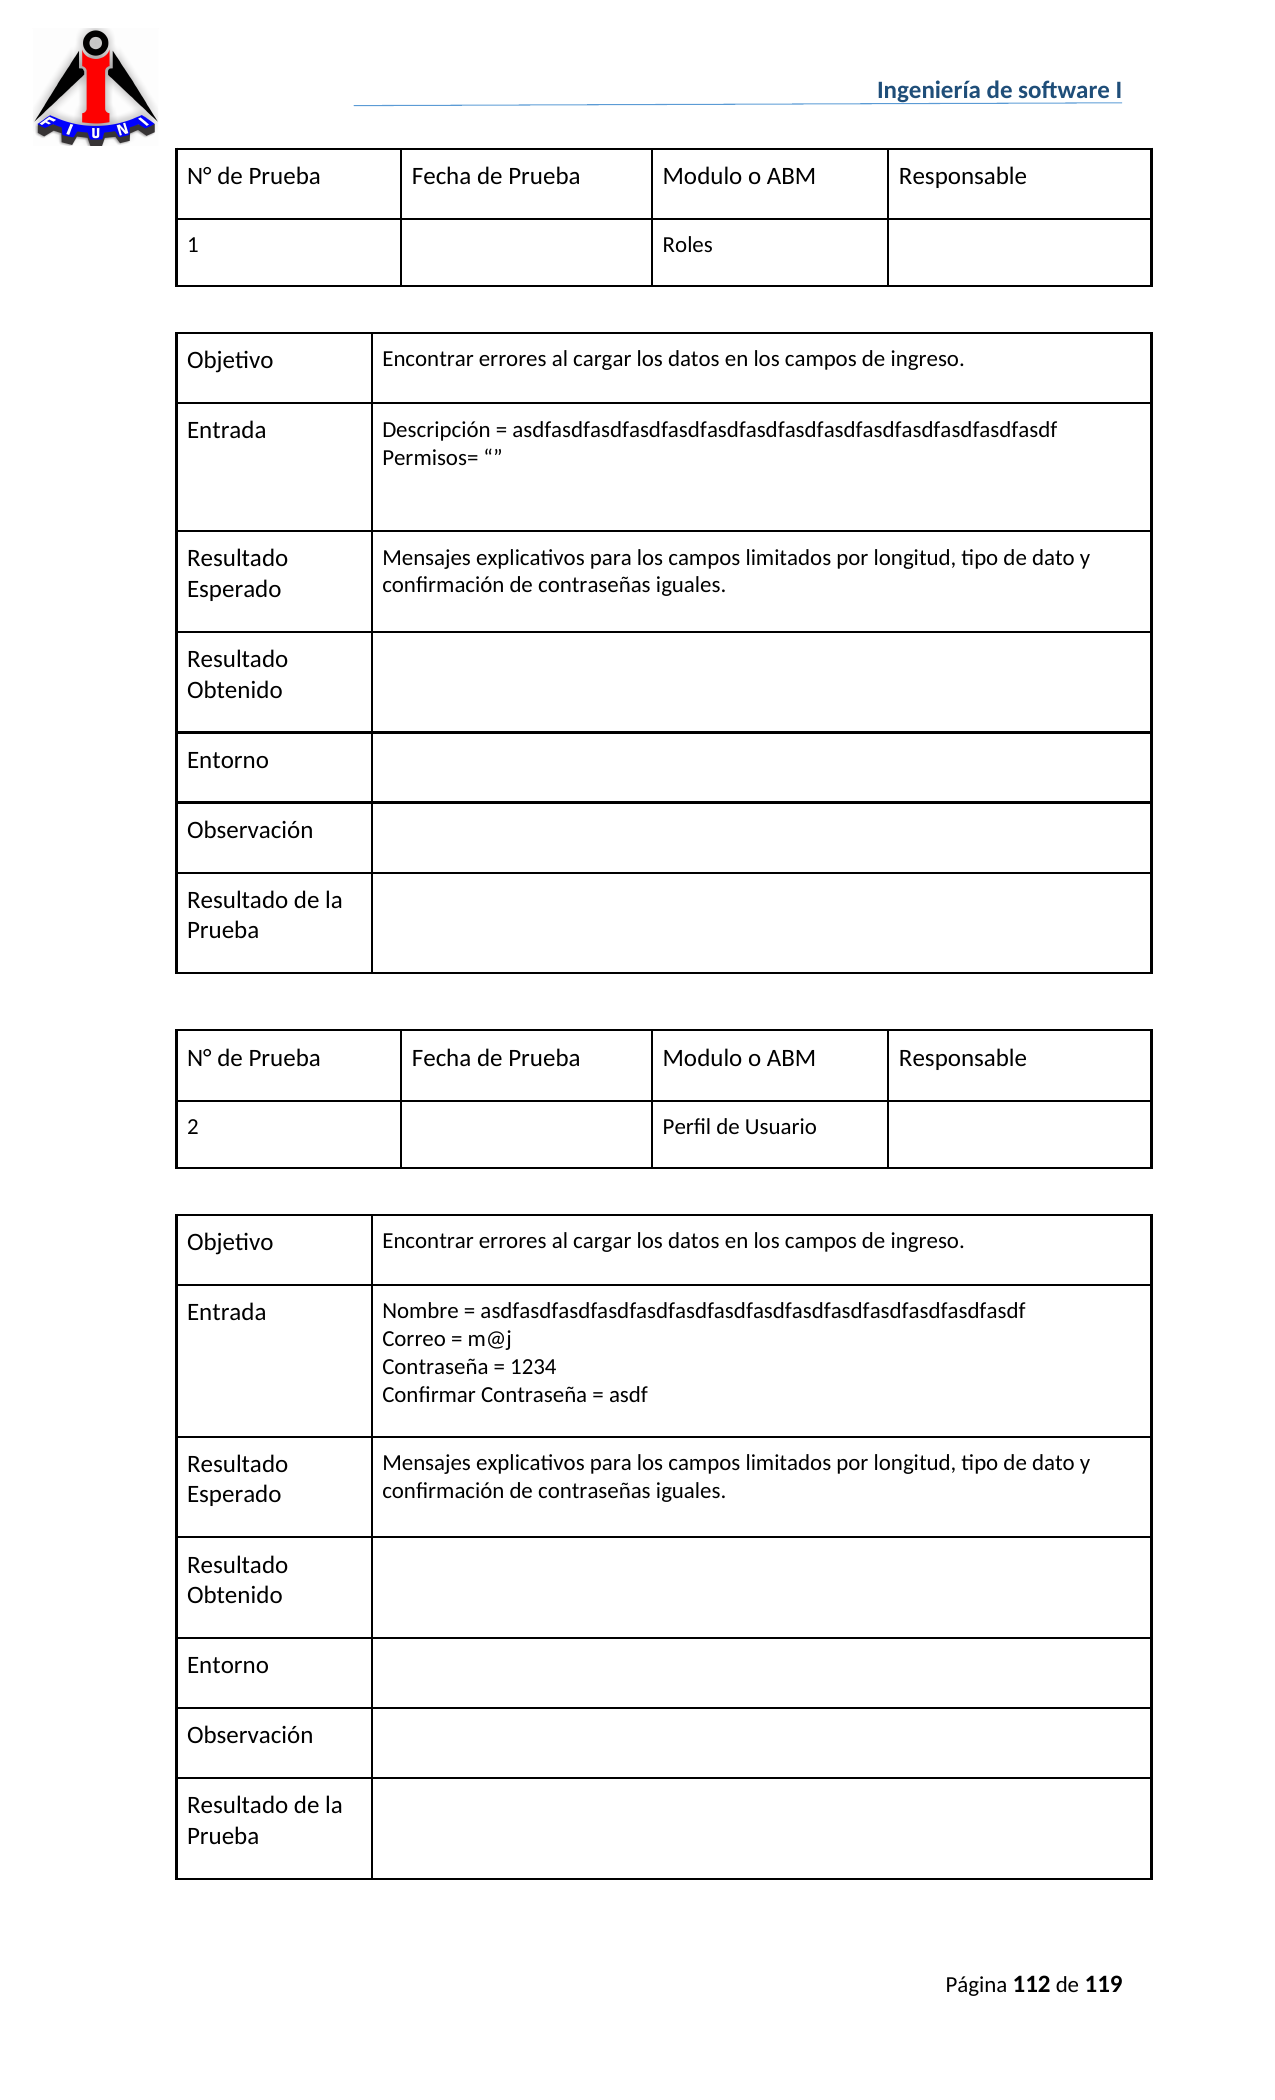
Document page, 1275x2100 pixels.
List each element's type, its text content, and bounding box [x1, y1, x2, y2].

table_cell Roles [653, 220, 887, 285]
table_cell [373, 1779, 1150, 1878]
table_cell Descripción = asdfasdfasdfasdfasdfasdfasdfasdfasdfasdfasdfasdfasdfasdf Permisos= “” [373, 404, 1150, 530]
table_cell Perfil de Usuario [653, 1102, 887, 1167]
table_cell Observación [178, 804, 371, 872]
picture [32, 28, 159, 146]
table_cell [402, 220, 651, 285]
table_cell Resultado Obtenido [178, 1538, 371, 1637]
table_cell Entorno [178, 734, 371, 801]
table_cell [889, 220, 1150, 285]
table_header Responsable [889, 1031, 1150, 1099]
table_cell [373, 1709, 1150, 1777]
table_cell [373, 804, 1150, 872]
table_header Responsable [889, 150, 1150, 218]
table_cell [889, 1102, 1150, 1167]
table_cell 2 [178, 1102, 400, 1167]
table_cell Entrada [178, 1286, 371, 1436]
table_cell Mensajes explicativos para los campos limitados por longitud, tipo de dato y confirmación de contraseñas iguales. [373, 1438, 1150, 1536]
table_cell 1 [178, 220, 400, 285]
table_cell Observación [178, 1709, 371, 1777]
table_header Objetivo [178, 334, 371, 402]
table_header N° de Prueba [178, 1031, 400, 1099]
table_cell Mensajes explicativos para los campos limitados por longitud, tipo de dato y confirmación de contraseñas iguales. [373, 532, 1150, 631]
table_header Fecha de Prueba [402, 1031, 651, 1099]
table_cell [373, 734, 1150, 801]
table_cell [373, 1639, 1150, 1707]
table_header Encontrar errores al cargar los datos en los campos de ingreso. [373, 1216, 1150, 1284]
table_cell Resultado Esperado [178, 1438, 371, 1536]
table_cell Entorno [178, 1639, 371, 1707]
table_cell Resultado de la Prueba [178, 874, 371, 972]
table_header Objetivo [178, 1216, 371, 1284]
table_header Modulo o ABM [653, 1031, 887, 1099]
table_cell Entrada [178, 404, 371, 530]
table_cell Nombre = asdfasdfasdfasdfasdfasdfasdfasdfasdfasdfasdfasdfasdfasdf Correo = m@j Contraseña = 1234 Confirmar Contraseña = asdf [373, 1286, 1150, 1436]
table_header Fecha de Prueba [402, 150, 651, 218]
table_cell [373, 874, 1150, 972]
table_header Modulo o ABM [653, 150, 887, 218]
table_cell Resultado Esperado [178, 532, 371, 631]
table_cell Resultado de la Prueba [178, 1779, 371, 1878]
table_cell [373, 633, 1150, 731]
table_header Encontrar errores al cargar los datos en los campos de ingreso. [373, 334, 1150, 402]
table_cell [402, 1102, 651, 1167]
table_cell [373, 1538, 1150, 1637]
table_header N° de Prueba [178, 150, 400, 218]
table_cell Resultado Obtenido [178, 633, 371, 731]
